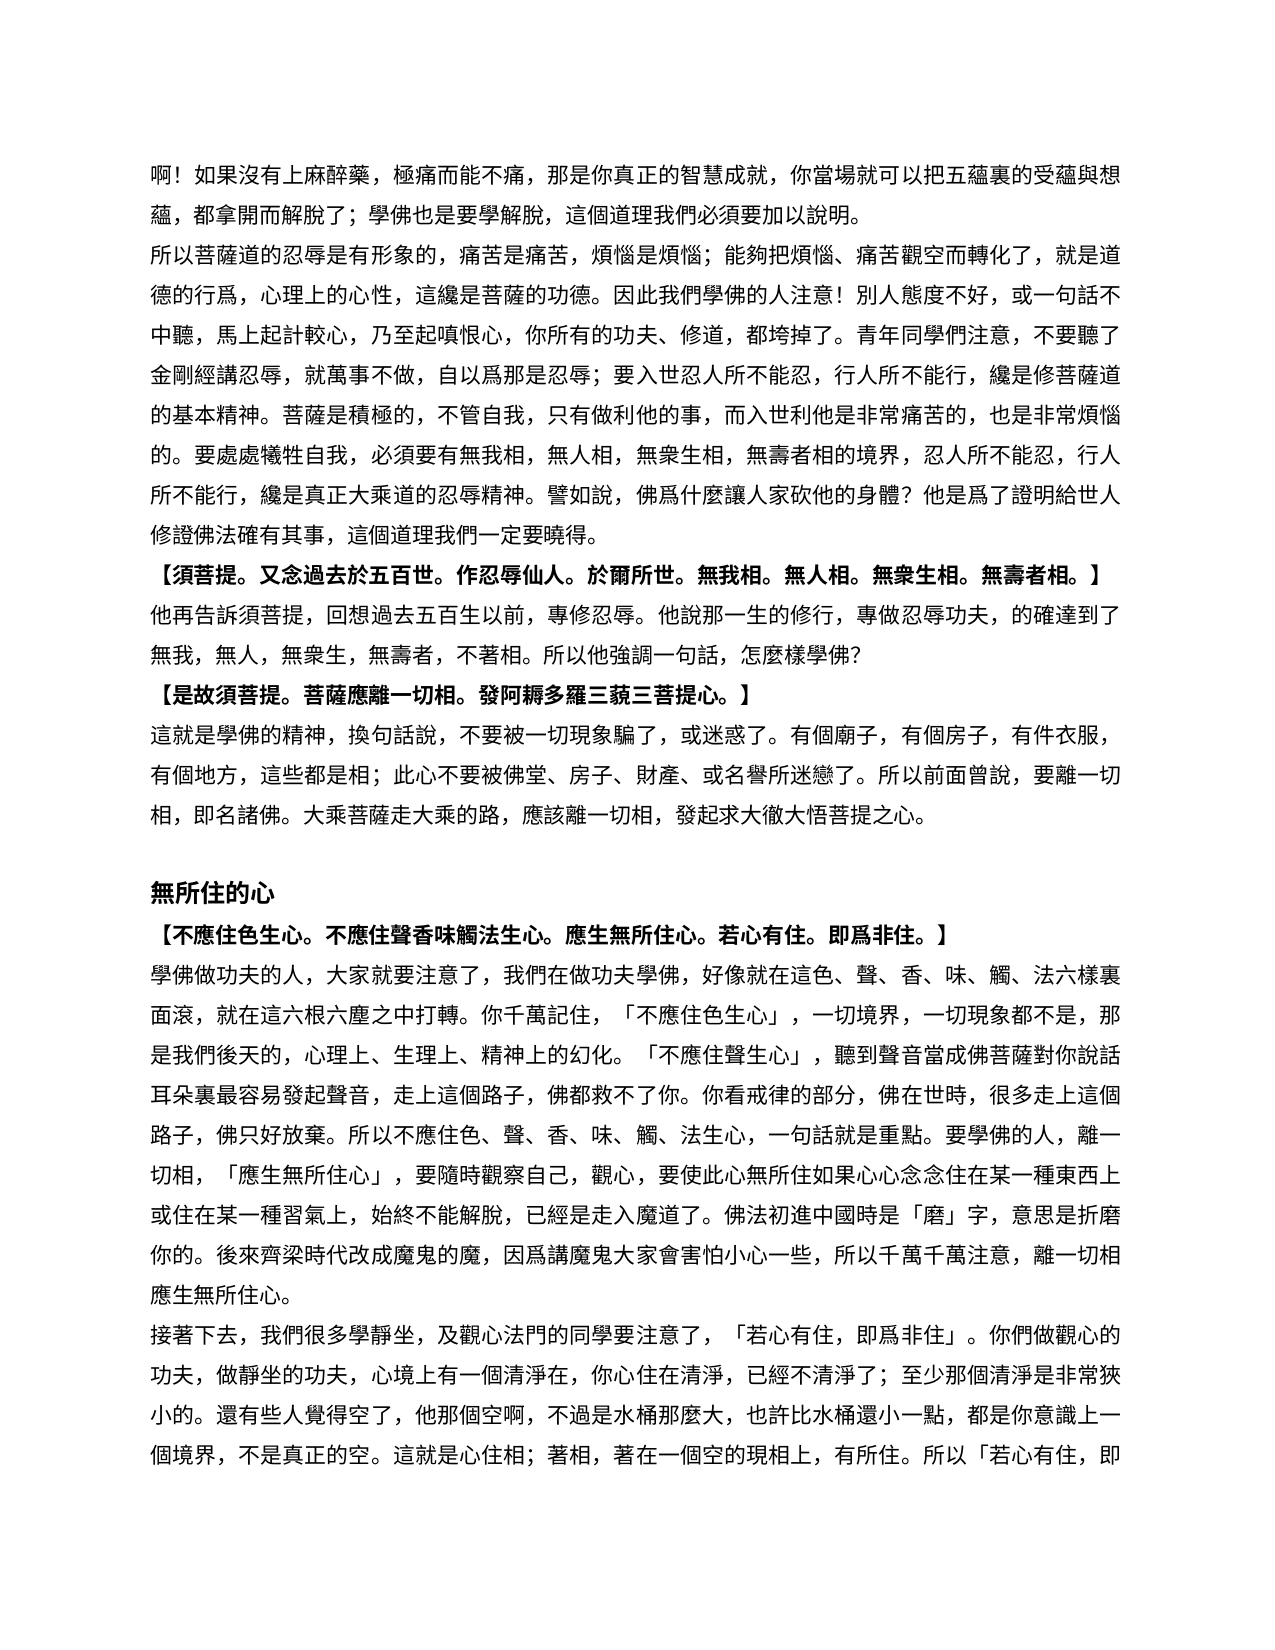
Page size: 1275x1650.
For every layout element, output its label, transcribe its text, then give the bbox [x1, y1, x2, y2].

text 【須菩提。又念過去於五百世。作忍辱仙人。於爾所世。無我相。無人相。無衆生相。無壽者相。】 [150, 550, 1125, 590]
text 【不應住色生心。不應住聲香味觸法生心。應生無所住心。若心有住。即爲非住。】 [150, 910, 1125, 950]
text 【是故須菩提。菩薩應離一切相。發阿耨多羅三藐三菩提心。】 [150, 670, 1125, 710]
text 他再告訴須菩提，回想過去五百生以前，專修忍辱。他說那一生的修行，專做忍辱功夫，的確達到了無我，無人，無衆生，無壽者，不著相。所以他強調一句話，怎麼樣學佛？ [150, 590, 1125, 670]
text 這就是學佛的精神，換句話說，不要被一切現象騙了，或迷惑了。有個廟子，有個房子，有件衣服，有個地方，這些都是相；此心不要被佛堂、房子、財產、或名譽所迷戀了。所以前面曾說，要離一切相，即名諸佛。大乘菩薩走大乘的路，應該離一切相，發起求大徹大悟菩提之心。 [150, 710, 1125, 830]
subtitle 無所住的心 [150, 870, 1125, 910]
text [150, 150, 1125, 230]
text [150, 1310, 1125, 1470]
text 學佛做功夫的人，大家就要注意了，我們在做功夫學佛，好像就在這色、聲、香、味、觸、法六樣裏面滾，就在這六根六塵之中打轉。你千萬記住，「不應住色生心」，一切境界，一切現象都不是，那是我們後天的，心理上、生理上、精神上的幻化。「不應住聲生心」，聽到聲音當成佛菩薩對你說話，耳朵裏最容易發起聲音，走上這個路子，佛都救不了你。你看戒律的部分，佛在世時，很多走上這個路子，佛只好放棄。所以不應住色、聲、香、味、觸、法生心，一句話就是重點。要學佛的人，離一切相，「應生無所住心」，要隨時觀察自己，觀心，要使此心無所住如果心心念念住在某一種東西上，或住在某一種習氣上，始終不能解脫，已經是走入魔道了。佛法初進中國時是「磨」字，意思是折磨你的。後來齊梁時代改成魔鬼的魔，因爲講魔鬼大家會害怕小心一些，所以千萬千萬注意，離一切相，應生無所住心。 [150, 950, 1125, 1310]
text 所以菩薩道的忍辱是有形象的，痛苦是痛苦，煩惱是煩惱；能夠把煩惱、痛苦觀空而轉化了，就是道德的行爲，心理上的心性，這纔是菩薩的功德。因此我們學佛的人注意！別人態度不好，或一句話不中聽，馬上起計較心，乃至起嗔恨心，你所有的功夫、修道，都垮掉了。青年同學們注意，不要聽了金剛經講忍辱，就萬事不做，自以爲那是忍辱；要入世忍人所不能忍，行人所不能行，纔是修菩薩道的基本精神。菩薩是積極的，不管自我，只有做利他的事，而入世利他是非常痛苦的，也是非常煩惱的。要處處犧牲自我，必須要有無我相，無人相，無衆生相，無壽者相的境界，忍人所不能忍，行人所不能行，纔是真正大乘道的忍辱精神。譬如說，佛爲什麼讓人家砍他的身體？他是爲了證明給世人，修證佛法確有其事，這個道理我們一定要曉得。 [150, 230, 1125, 550]
